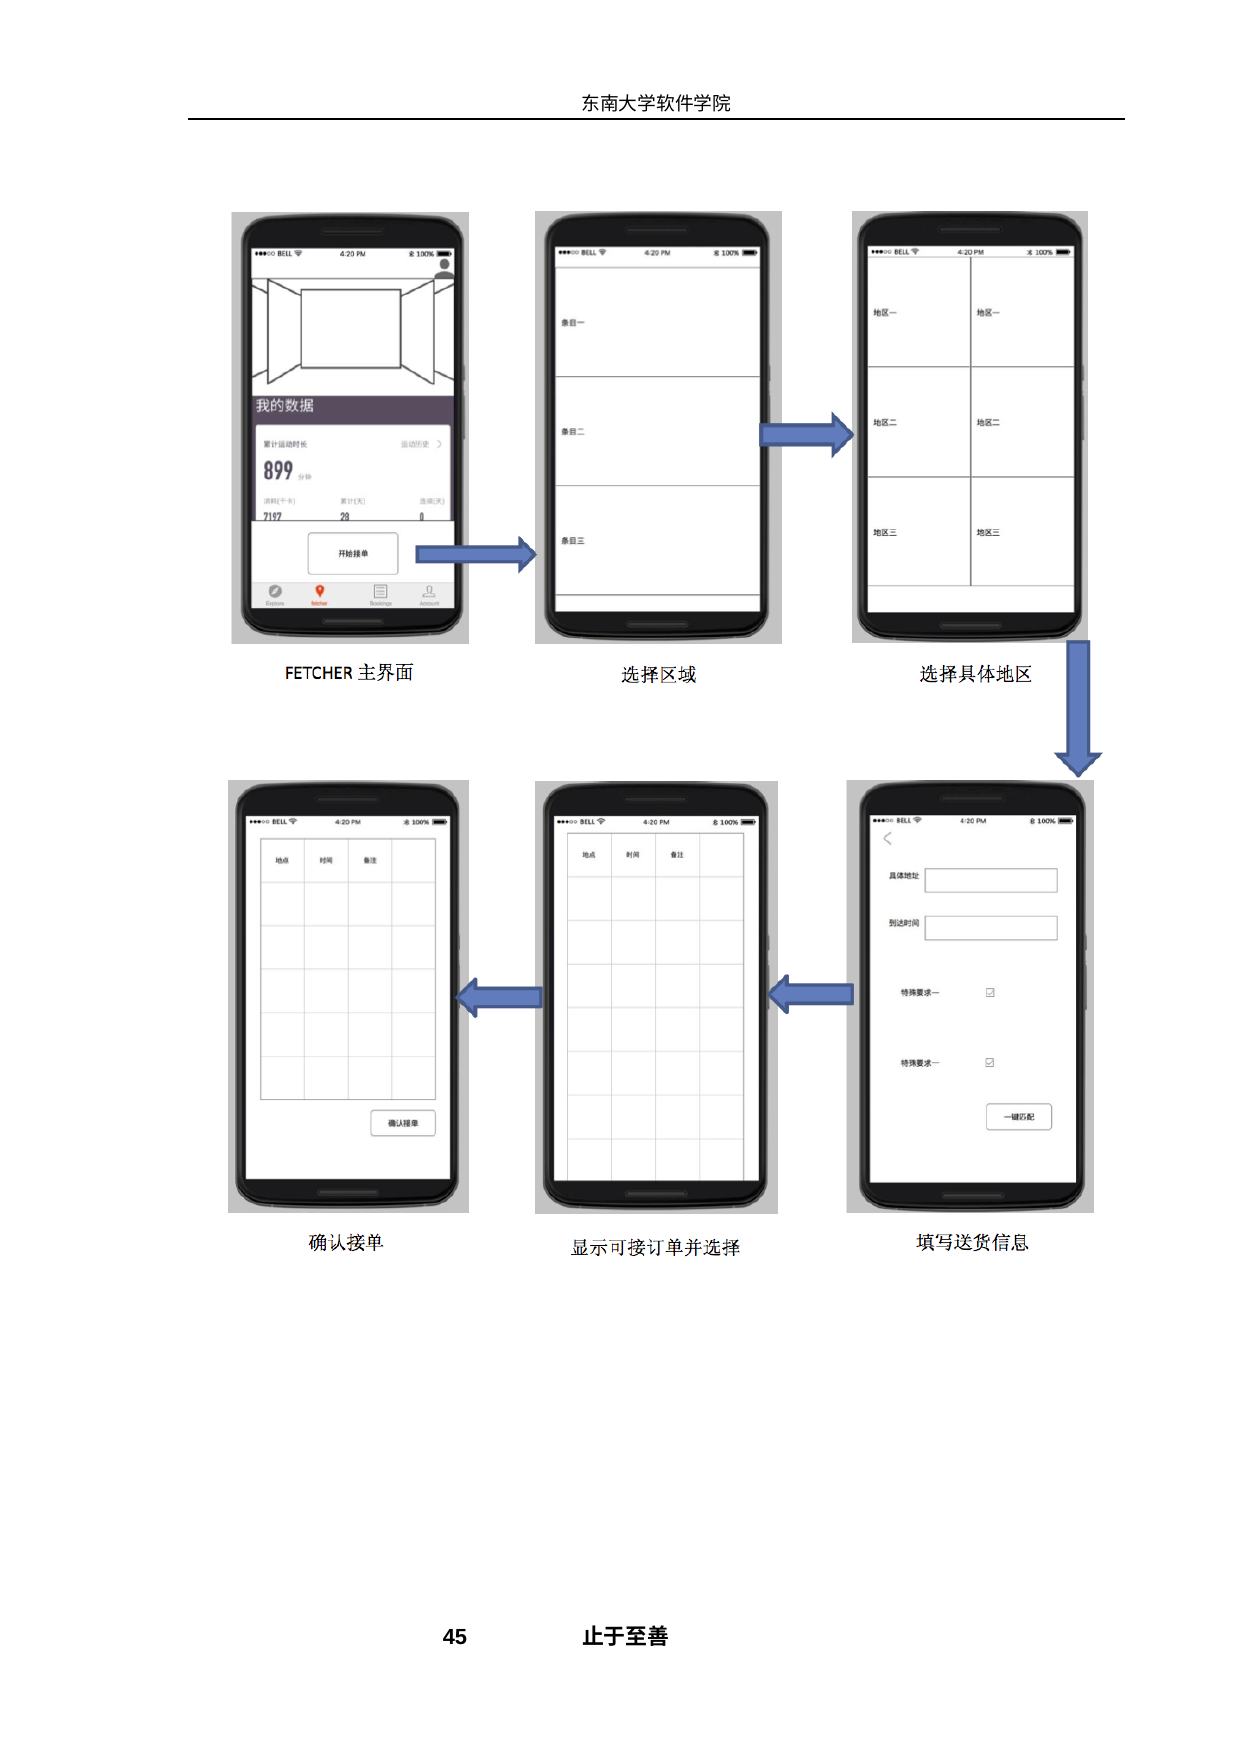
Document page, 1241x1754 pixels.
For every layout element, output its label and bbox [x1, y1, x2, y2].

picture [187, 168, 1126, 1285]
